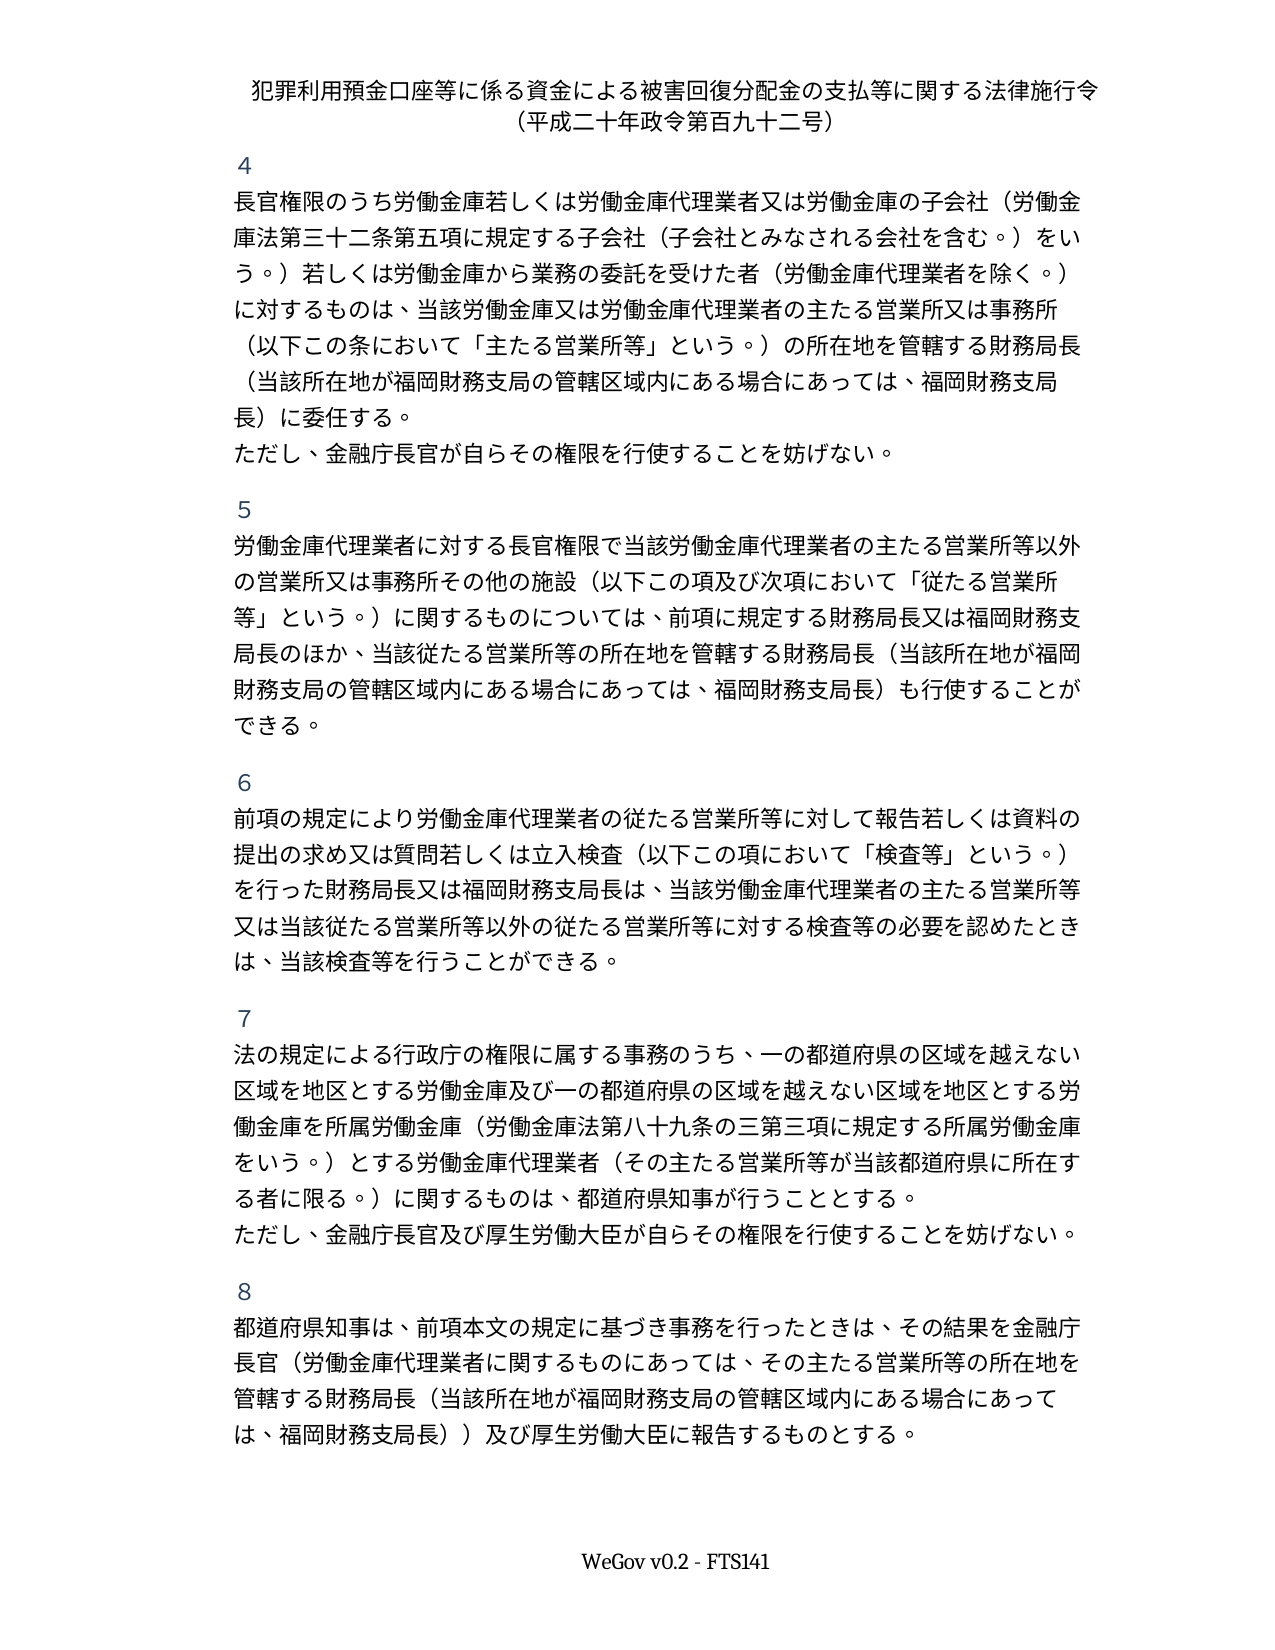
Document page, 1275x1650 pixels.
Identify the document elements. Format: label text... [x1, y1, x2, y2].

text 長官権限のうち労働金庫若しくは労働金庫代理業者又は労働金庫の子会社（労働金庫法第三十二条第五項に規定する子会社（子会社とみなされる会社を含む。）をいう。）若しくは労働金庫から業務の委託を受けた者（労働金庫代理業者を除く。）に対するものは、当該労働金庫又は労働金庫代理業者の主たる営業所又は事務所（以下この条において「主たる営業所等」という。）の所在地を管轄する財務局長（当該所在地が福岡財務支局の管轄区域内にある場合にあっては、福岡財務支局長）に委任する。 ただし、金融庁長官が自らその権限を行使することを妨げない。 [233, 186, 1087, 469]
text 前項の規定により労働金庫代理業者の従たる営業所等に対して報告若しくは資料の提出の求め又は質問若しくは立入検査（以下この項において「検査等」という。）を行った財務局長又は福岡財務支局長は、当該労働金庫代理業者の主たる営業所等又は当該従たる営業所等以外の従たる営業所等に対する検査等の必要を認めたときは、当該検査等を行うことができる。 [233, 803, 1087, 978]
subtitle ５ [233, 494, 1087, 526]
subtitle ６ [233, 767, 1087, 798]
text 都道府県知事は、前項本文の規定に基づき事務を行ったときは、その結果を金融庁長官（労働金庫代理業者に関するものにあっては、その主たる営業所等の所在地を管轄する財務局長（当該所在地が福岡財務支局の管轄区域内にある場合にあっては、福岡財務支局長））及び厚生労働大臣に報告するものとする。 [233, 1311, 1087, 1451]
subtitle ７ [233, 1003, 1087, 1034]
text 労働金庫代理業者に対する長官権限で当該労働金庫代理業者の主たる営業所等以外の営業所又は事務所その他の施設（以下この項及び次項において「従たる営業所等」という。）に関するものについては、前項に規定する財務局長又は福岡財務支局長のほか、当該従たる営業所等の所在地を管轄する財務局長（当該所在地が福岡財務支局の管轄区域内にある場合にあっては、福岡財務支局長）も行使することができる。 [233, 530, 1087, 741]
subtitle ８ [233, 1276, 1087, 1307]
text 法の規定による行政庁の権限に属する事務のうち、一の都道府県の区域を越えない区域を地区とする労働金庫及び一の都道府県の区域を越えない区域を地区とする労働金庫を所属労働金庫（労働金庫法第八十九条の三第三項に規定する所属労働金庫をいう。）とする労働金庫代理業者（その主たる営業所等が当該都道府県に所在する者に限る。）に関するものは、都道府県知事が行うこととする。 ただし、金融庁長官及び厚生労働大臣が自らその権限を行使することを妨げない。 [233, 1039, 1087, 1250]
subtitle ４ [233, 150, 1087, 181]
